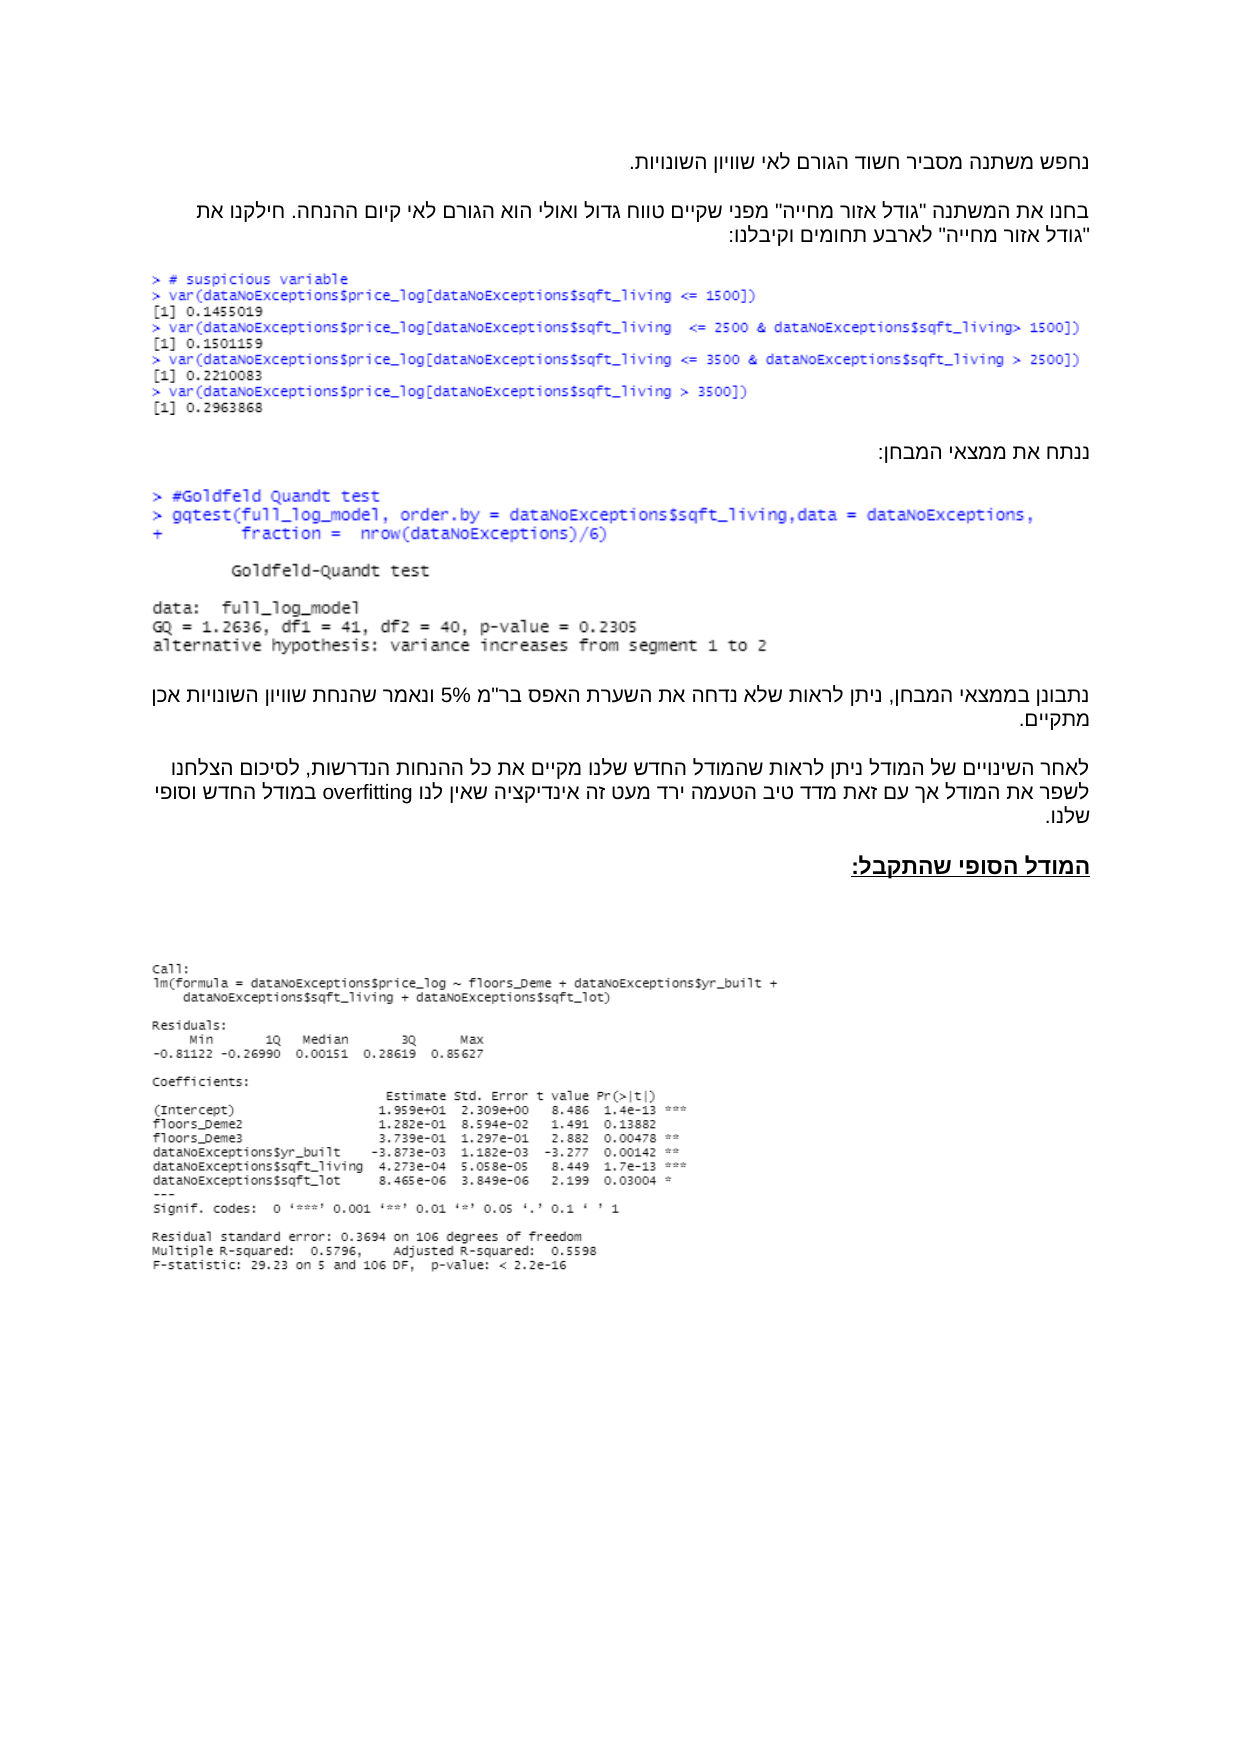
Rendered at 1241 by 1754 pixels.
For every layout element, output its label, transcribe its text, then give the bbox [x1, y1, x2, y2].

text לאחר השינויים של המודל ניתן לראות שהמודל החדש שלנו מקיים את כל ההנחות הנדרשות, לסיכום הצלחנו לשפר את המודל אך עם זאת מדד טיב הטעמה ירד מעט זה אינדיקציה שאין לנו overfitting במודל החדש וסופי שלנו. [150, 756, 1090, 828]
text נחפש משתנה מסביר חשוד הגורם לאי שוויון השונויות. [150, 150, 1090, 174]
text המודל הסופי שהתקבל: [150, 853, 1090, 879]
picture [149, 957, 786, 1281]
text בחנו את המשתנה "גודל אזור מחייה" מפני שקיים טווח גדול ואולי הוא הגורם לאי קיום ההנחה. חילקנו את "גודל אזור מחייה" לארבע תחומים וקיבלנו: [150, 199, 1090, 247]
picture [149, 271, 1091, 415]
text ננתח את ממצאי המבחן: [150, 440, 1090, 464]
text נתבונן בממצאי המבחן, ניתן לראות שלא נדחה את השערת האפס בר"מ 5% ונאמר שהנחת שוויון השונויות אכן מתקיים. [150, 683, 1090, 731]
picture [149, 488, 1091, 659]
